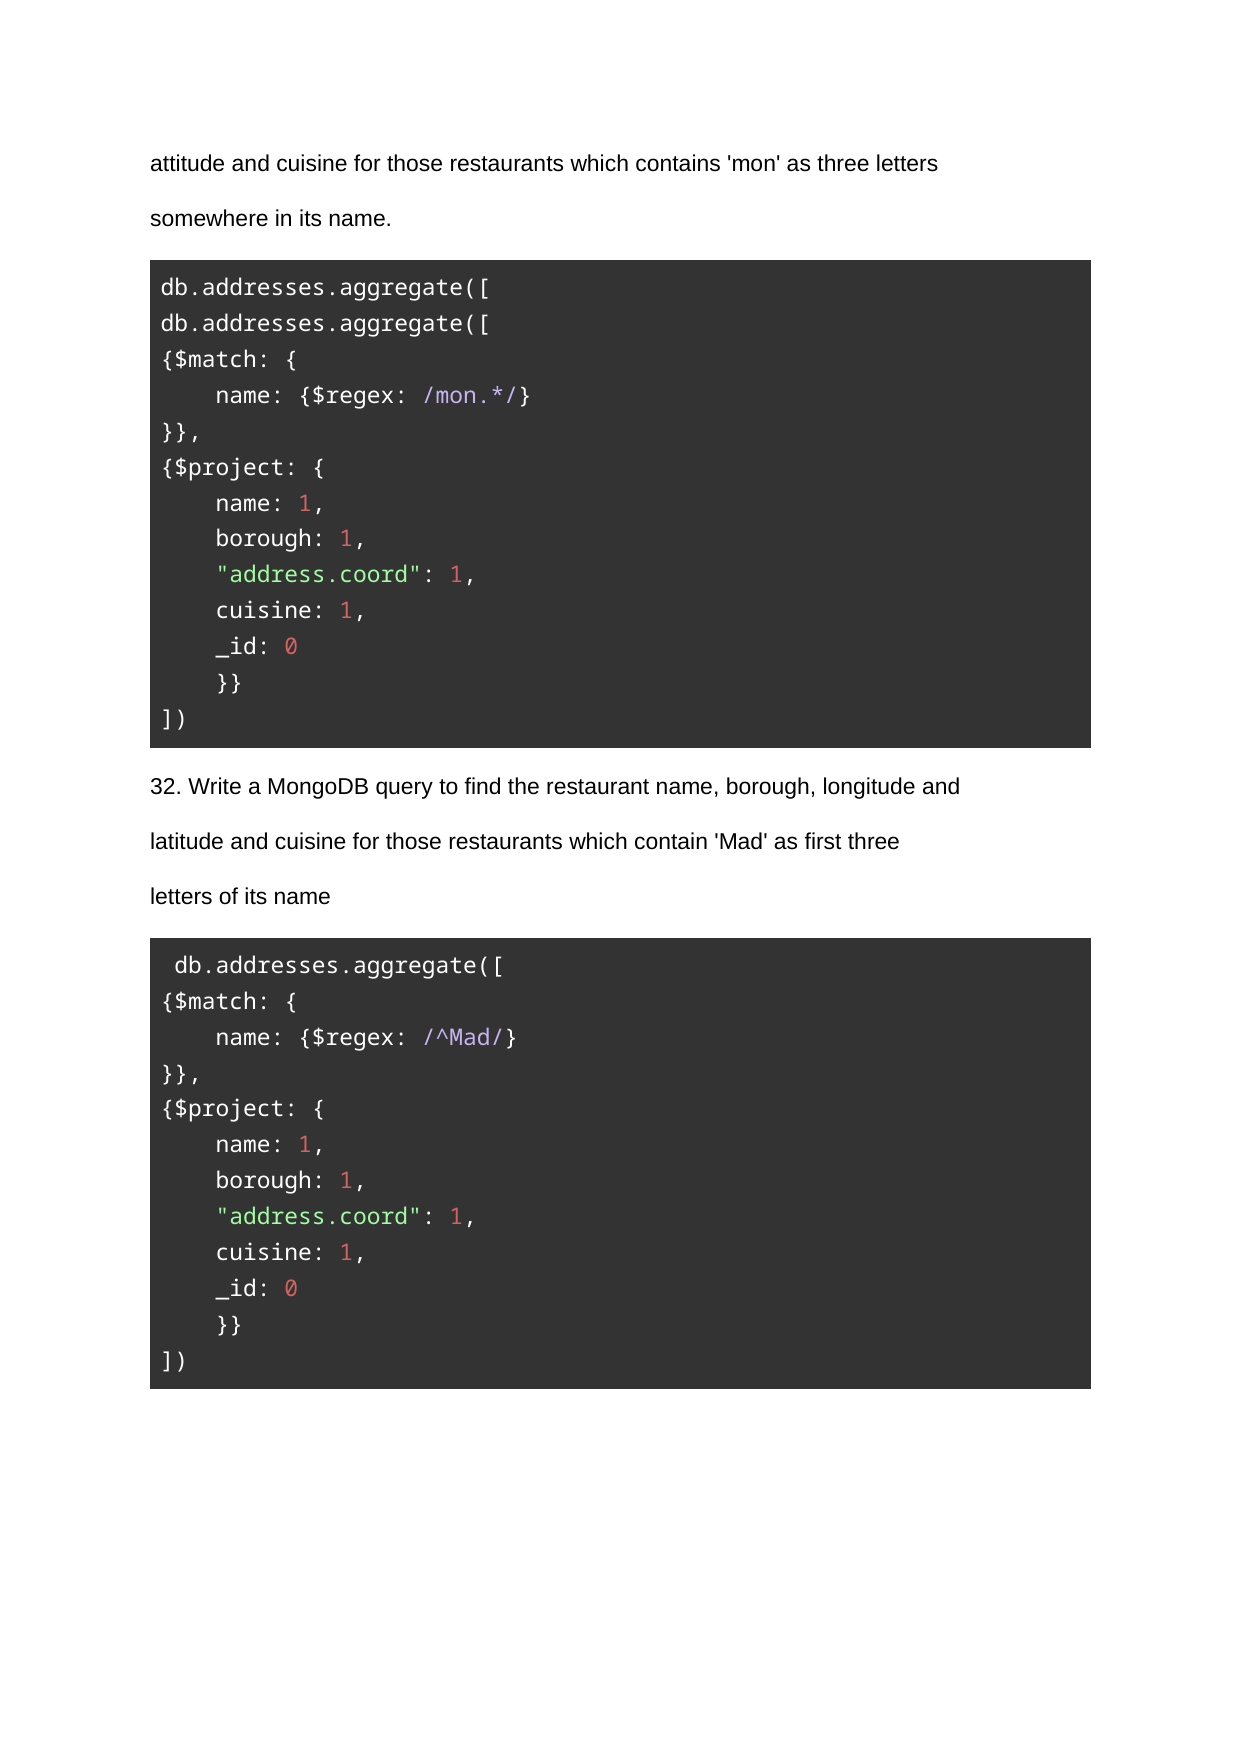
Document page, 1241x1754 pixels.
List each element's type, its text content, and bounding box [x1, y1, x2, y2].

text attitude and cuisine for those restaurants which contains 'mon' as three letters [150, 150, 1090, 176]
table_header db.addresses.aggregate([ db.addresses.aggregate([ {$match: { name: {$regex: /mon.*/} }}, {$project: { name: 1, borough: 1, "address.coord": 1, cuisine: 1, _id: 0 }} ]) [150, 260, 1091, 748]
table_header db.addresses.aggregate([ {$match: { name: {$regex: /^Mad/} }}, {$project: { name: 1, borough: 1, "address.coord": 1, cuisine: 1, _id: 0 }} ]) [150, 938, 1091, 1389]
text 32. Write a MongoDB query to find the restaurant name, borough, longitude and [150, 773, 1090, 799]
text letters of its name [150, 883, 1090, 909]
text latitude and cuisine for those restaurants which contain 'Mad' as first three [150, 828, 1090, 854]
text somewhere in its name. [150, 205, 1090, 232]
